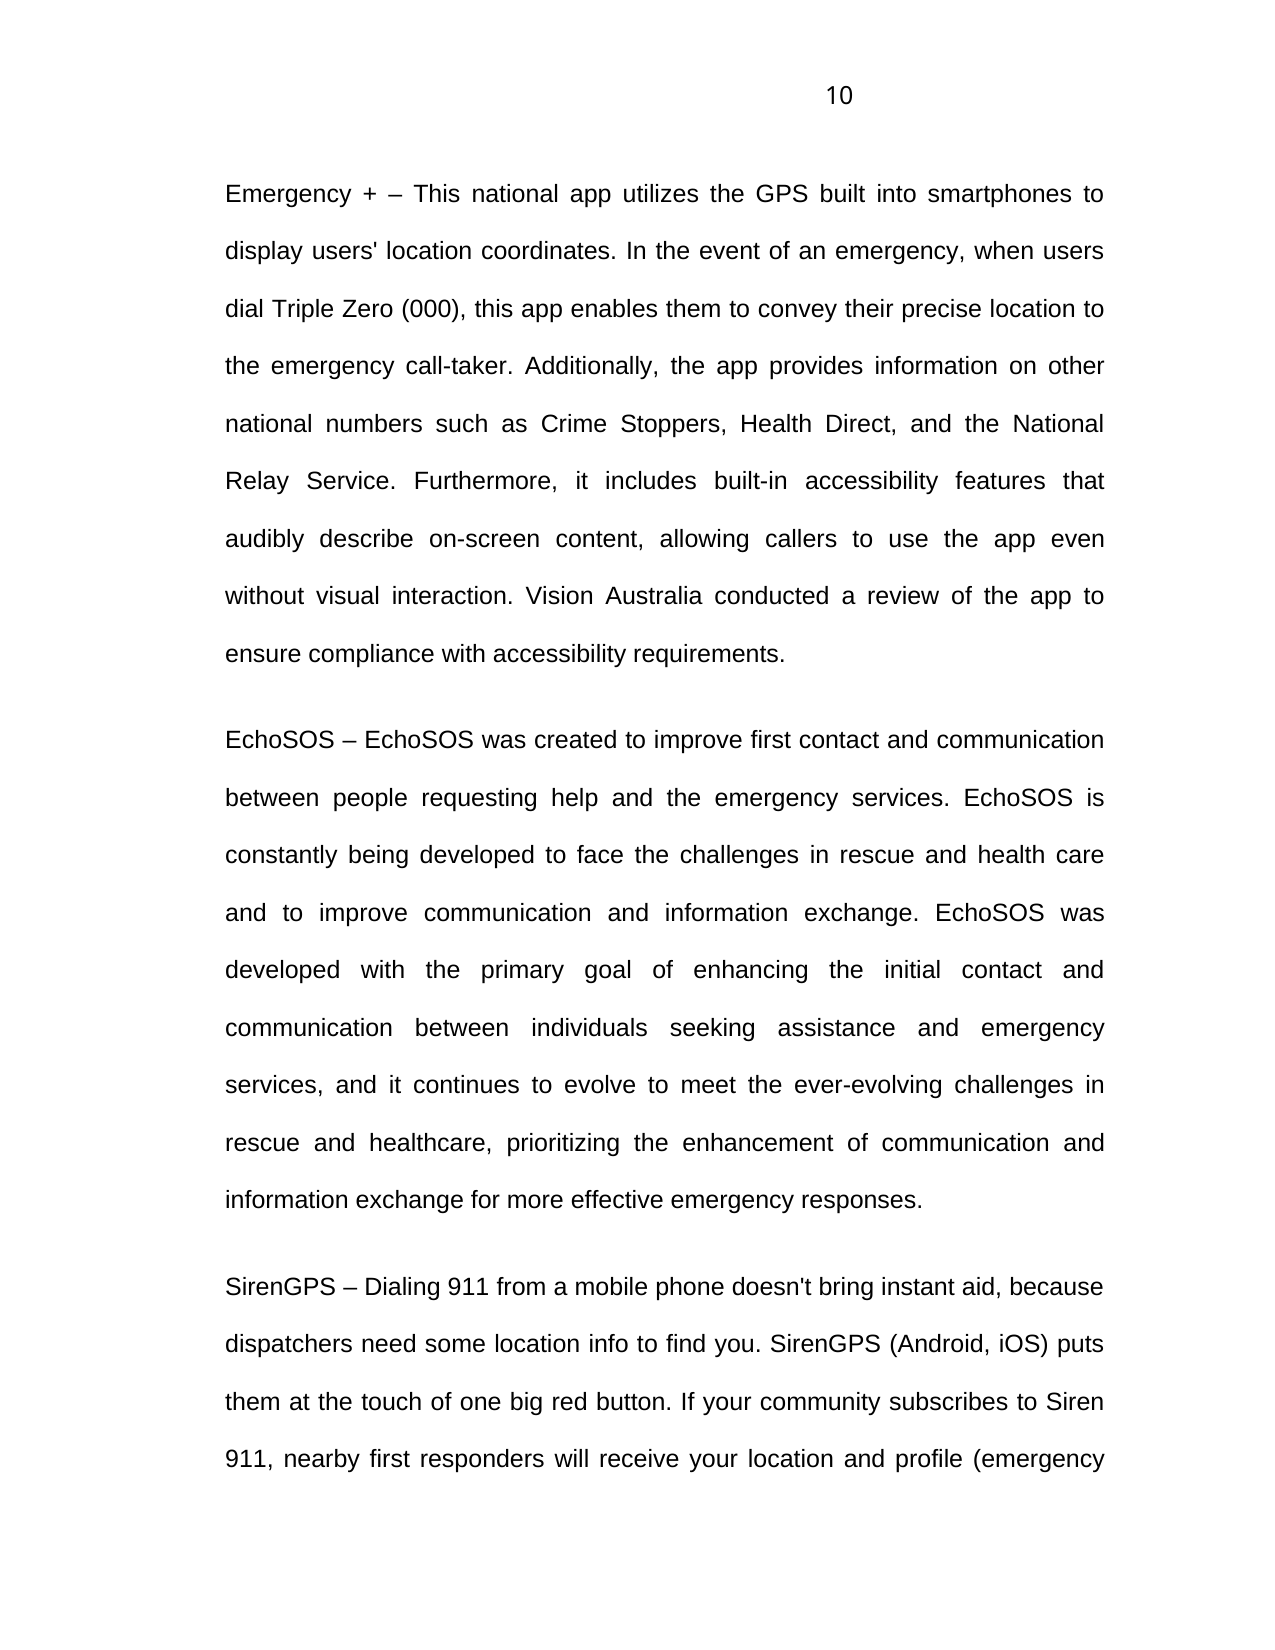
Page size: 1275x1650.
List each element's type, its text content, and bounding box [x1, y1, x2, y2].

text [225, 1272, 1106, 1473]
text EchoSOS – EchoSOS was created to improve first contact and communication between people requesting help and the emergency services. EchoSOS is constantly being developed to face the challenges in rescue and health care and to improve communication and information exchange. EchoSOS was developed with the primary goal of enhancing the initial contact and communication between individuals seeking assistance and emergency services, and it continues to evolve to meet the ever-evolving challenges in rescue and healthcare, prioritizing the enhancement of communication and information exchange for more effective emergency responses. [225, 725, 1106, 1214]
text Emergency + – This national app utilizes the GPS built into smartphones to display users' location coordinates. In the event of an emergency, when users dial Triple Zero (000), this app enables them to convey their precise location to the emergency call-taker. Additionally, the app provides information on other national numbers such as Crime Stoppers, Health Direct, and the National Relay Service. Furthermore, it includes built-in accessibility features that audibly describe on-screen content, allowing callers to use the app even without visual interaction. Vision Australia conducted a review of the app to ensure compliance with accessibility requirements. [225, 179, 1106, 668]
